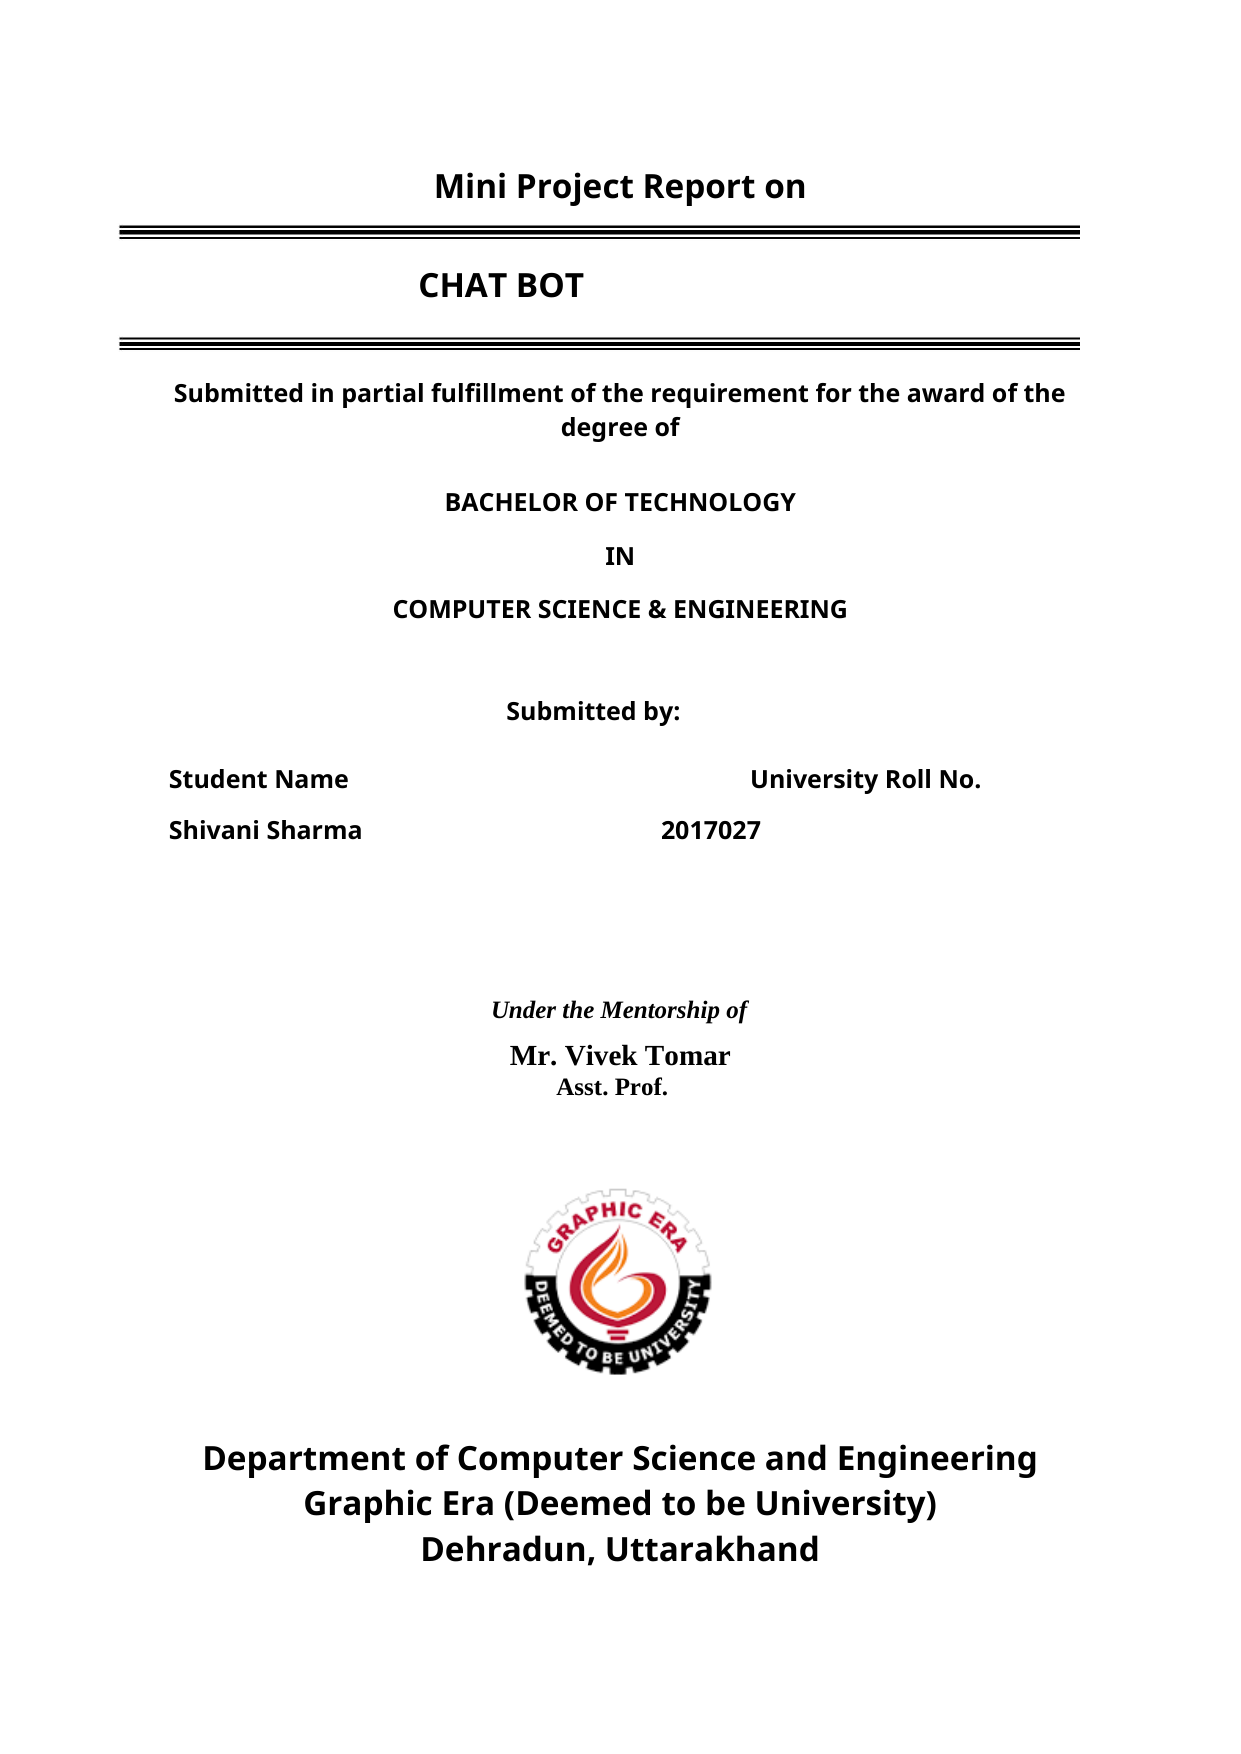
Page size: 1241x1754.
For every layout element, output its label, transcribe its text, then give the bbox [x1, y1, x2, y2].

picture [520, 1186, 720, 1378]
text Student Name University Roll No. [169, 762, 1090, 796]
text Mini Project Report on [150, 162, 1090, 208]
text Department of Computer Science and Engineering [150, 1435, 1090, 1480]
text Submitted in partial fulfillment of the requirement for the award of the degree of [150, 375, 1090, 443]
picture [117, 223, 1082, 241]
text COMPUTER SCIENCE & ENGINEERING [150, 592, 1090, 626]
text Shivani Sharma 2017027 [169, 813, 1090, 847]
text Dehradun, Uttarakhand [150, 1526, 1090, 1571]
text Under the Mentorship of [150, 995, 1090, 1024]
text BACHELOR OF TECHNOLOGY [150, 485, 1090, 519]
text CHAT BOT [150, 261, 1090, 307]
picture [117, 335, 1082, 352]
text Graphic Era (Deemed to be University) [150, 1480, 1090, 1526]
text IN [150, 538, 1090, 572]
text Asst. Prof. [150, 1072, 1090, 1100]
text Mr. Vivek Tomar [150, 1038, 1090, 1072]
text Submitted by: [506, 694, 1090, 728]
